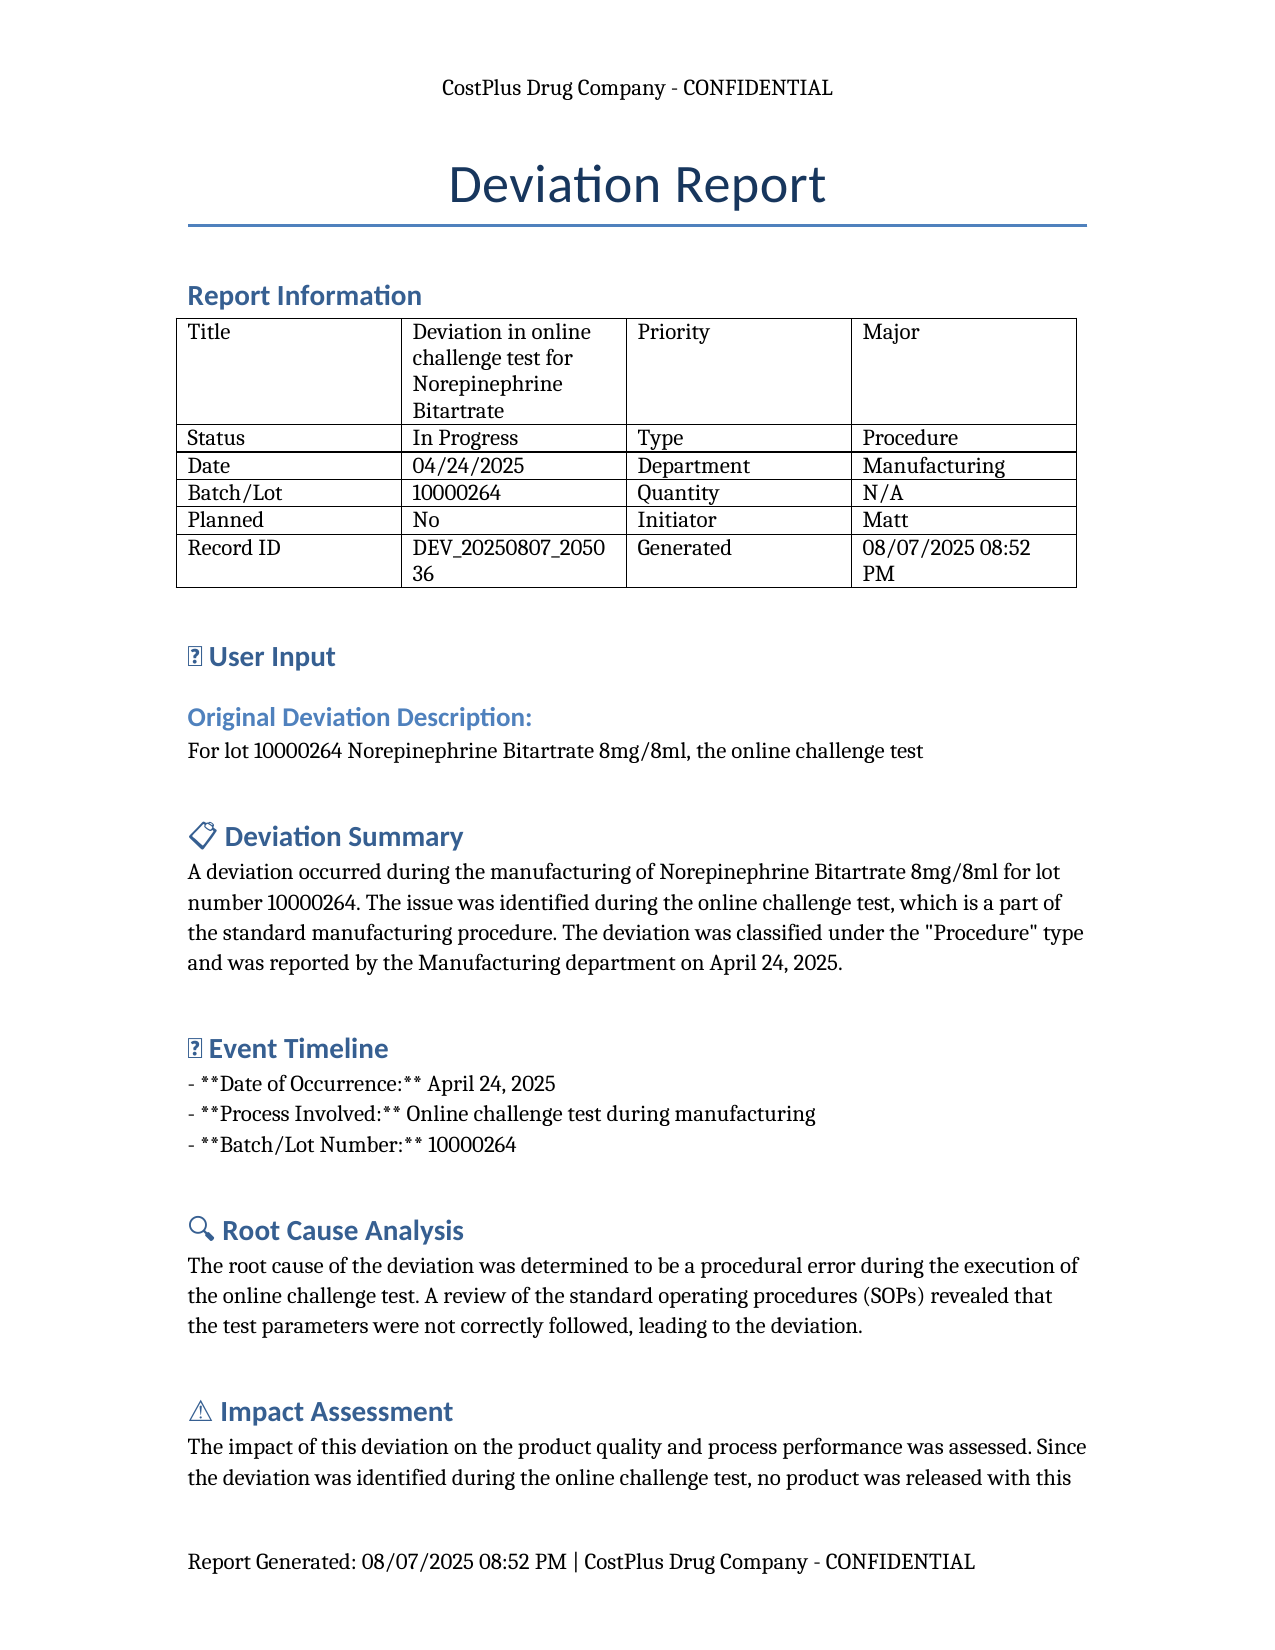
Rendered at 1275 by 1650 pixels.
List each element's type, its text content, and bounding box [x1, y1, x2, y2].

table_cell Type [627, 425, 851, 451]
table_header Major [852, 319, 1076, 424]
table_cell Manufacturing [852, 453, 1076, 479]
table_header Priority [627, 319, 851, 424]
text A deviation occurred during the manufacturing of Norepinephrine Bitartrate 8mg/8ml for lot number 10000264. The issue was identified during the online challenge test, which is a part of the standard manufacturing procedure. The deviation was classified under the "Procedure" type and was reported by the Manufacturing department on April 24, 2025. [187, 859, 1087, 976]
table_cell Planned [177, 507, 401, 533]
table_cell Generated [627, 535, 851, 587]
table_cell Initiator [627, 507, 851, 533]
text - **Date of Occurrence:** April 24, 2025 - **Process Involved:** Online challenge test during manufacturing - **Batch/Lot Number:** 10000264 [187, 1071, 1087, 1158]
subtitle 📋 Deviation Summary [187, 818, 1087, 854]
title Deviation Report [187, 150, 1087, 227]
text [187, 1434, 1087, 1491]
subtitle ⚠️ Impact Assessment [187, 1393, 1087, 1429]
table_cell Record ID [177, 535, 401, 587]
table_cell Matt [852, 507, 1076, 533]
table_cell Procedure [852, 425, 1076, 451]
table_header Title [177, 319, 401, 424]
subtitle 👤 User Input [187, 638, 1087, 674]
table_cell N/A [852, 480, 1076, 506]
table_cell 04/24/2025 [402, 453, 626, 479]
subtitle Original Deviation Description: [187, 700, 1087, 733]
subtitle ⏰ Event Timeline [187, 1030, 1087, 1066]
table_cell Department [627, 453, 851, 479]
table_header Deviation in online challenge test for Norepinephrine Bitartrate [402, 319, 626, 424]
table_cell Quantity [627, 480, 851, 506]
table_cell DEV_20250807_205036 [402, 535, 626, 587]
table_cell Date [177, 453, 401, 479]
text For lot 10000264 Norepinephrine Bitartrate 8mg/8ml, the online challenge test [187, 738, 1087, 764]
table_cell In Progress [402, 425, 626, 451]
subtitle Report Information [187, 277, 1087, 312]
table_cell Status [177, 425, 401, 451]
table_cell Batch/Lot [177, 480, 401, 506]
subtitle 🔍 Root Cause Analysis [187, 1212, 1087, 1247]
table_cell No [402, 507, 626, 533]
table_cell 10000264 [402, 480, 626, 506]
text The root cause of the deviation was determined to be a procedural error during the execution of the online challenge test. A review of the standard operating procedures (SOPs) revealed that the test parameters were not correctly followed, leading to the deviation. [187, 1252, 1087, 1339]
table_cell 08/07/2025 08:52 PM [852, 535, 1076, 587]
